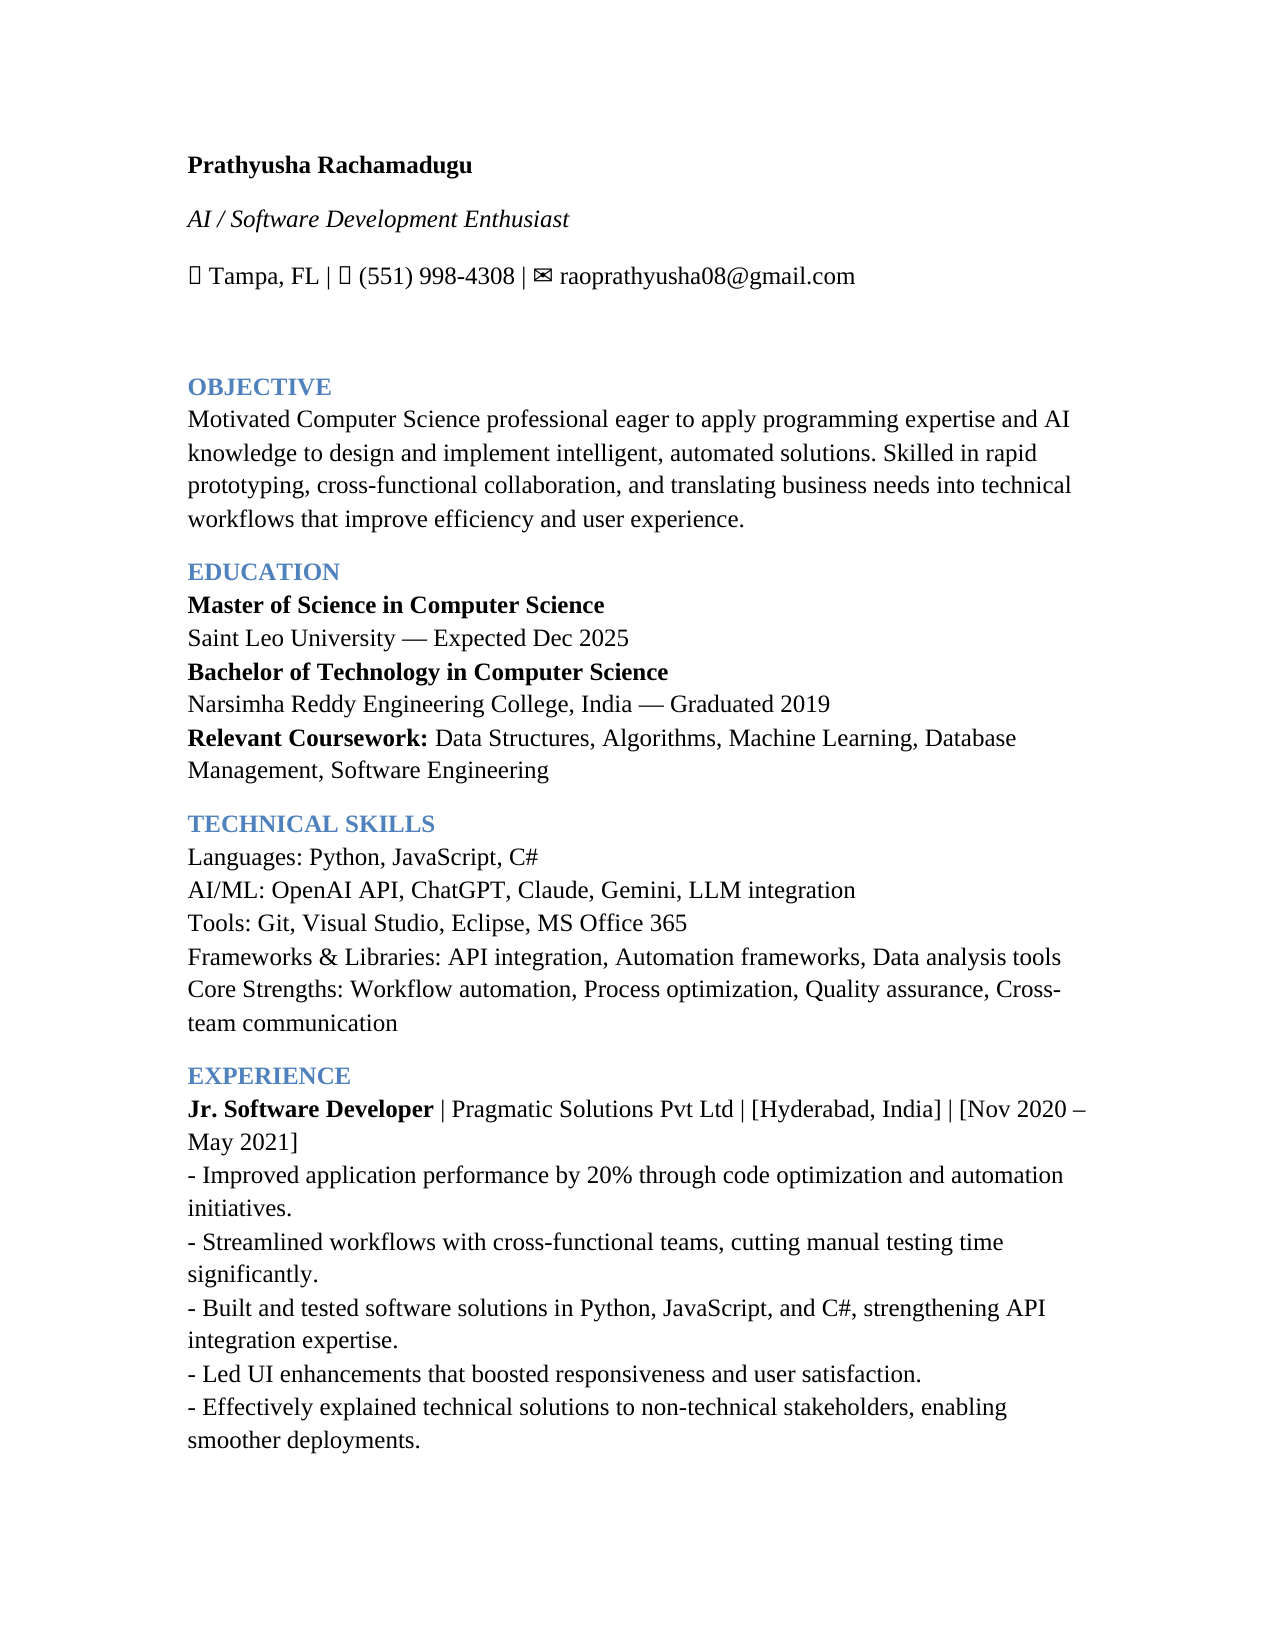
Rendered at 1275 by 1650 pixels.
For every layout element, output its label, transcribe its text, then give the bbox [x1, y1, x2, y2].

text AI / Software Development Enthusiast [187, 204, 1087, 233]
text Languages: Python, JavaScript, C# AI/ML: OpenAI API, ChatGPT, Claude, Gemini, LLM integration Tools: Git, Visual Studio, Eclipse, MS Office 365 Frameworks & Libraries: API integration, Automation frameworks, Data analysis tools Core Strengths: Workflow automation, Process optimization, Quality assurance, Cross-team communication [187, 842, 1087, 1036]
text Prathyusha Rachamadugu [187, 150, 1087, 179]
subtitle EXPERIENCE [187, 1061, 1087, 1090]
text Jr. Software Developer | Pragmatic Solutions Pvt Ltd | [Hyderabad, India] | [Nov 2020 – May 2021] - Improved application performance by 20% through code optimization and automation initiatives. - Streamlined workflows with cross-functional teams, cutting manual testing time significantly. - Built and tested software solutions in Python, JavaScript, and C#, strengthening API integration expertise. - Led UI enhancements that boosted responsiveness and user satisfaction. - Effectively explained technical solutions to non-technical stakeholders, enabling smoother deployments. [187, 1094, 1087, 1453]
subtitle TECHNICAL SKILLS [187, 809, 1087, 838]
subtitle OBJECTIVE [187, 372, 1087, 400]
text Motivated Computer Science professional eager to apply programming expertise and AI knowledge to design and implement intelligent, automated solutions. Skilled in rapid prototyping, cross-functional collaboration, and translating business needs into technical workflows that improve efficiency and user experience. [187, 404, 1087, 532]
subtitle EDUCATION [187, 557, 1087, 586]
text Master of Science in Computer Science Saint Leo University — Expected Dec 2025 Bachelor of Technology in Computer Science Narsimha Reddy Engineering College, India — Graduated 2019 Relevant Coursework: Data Structures, Algorithms, Machine Learning, Database Management, Software Engineering [187, 591, 1087, 784]
text 📍 Tampa, FL | 📞 (551) 998-4308 | ✉️ raoprathyusha08@gmail.com [187, 258, 1087, 292]
